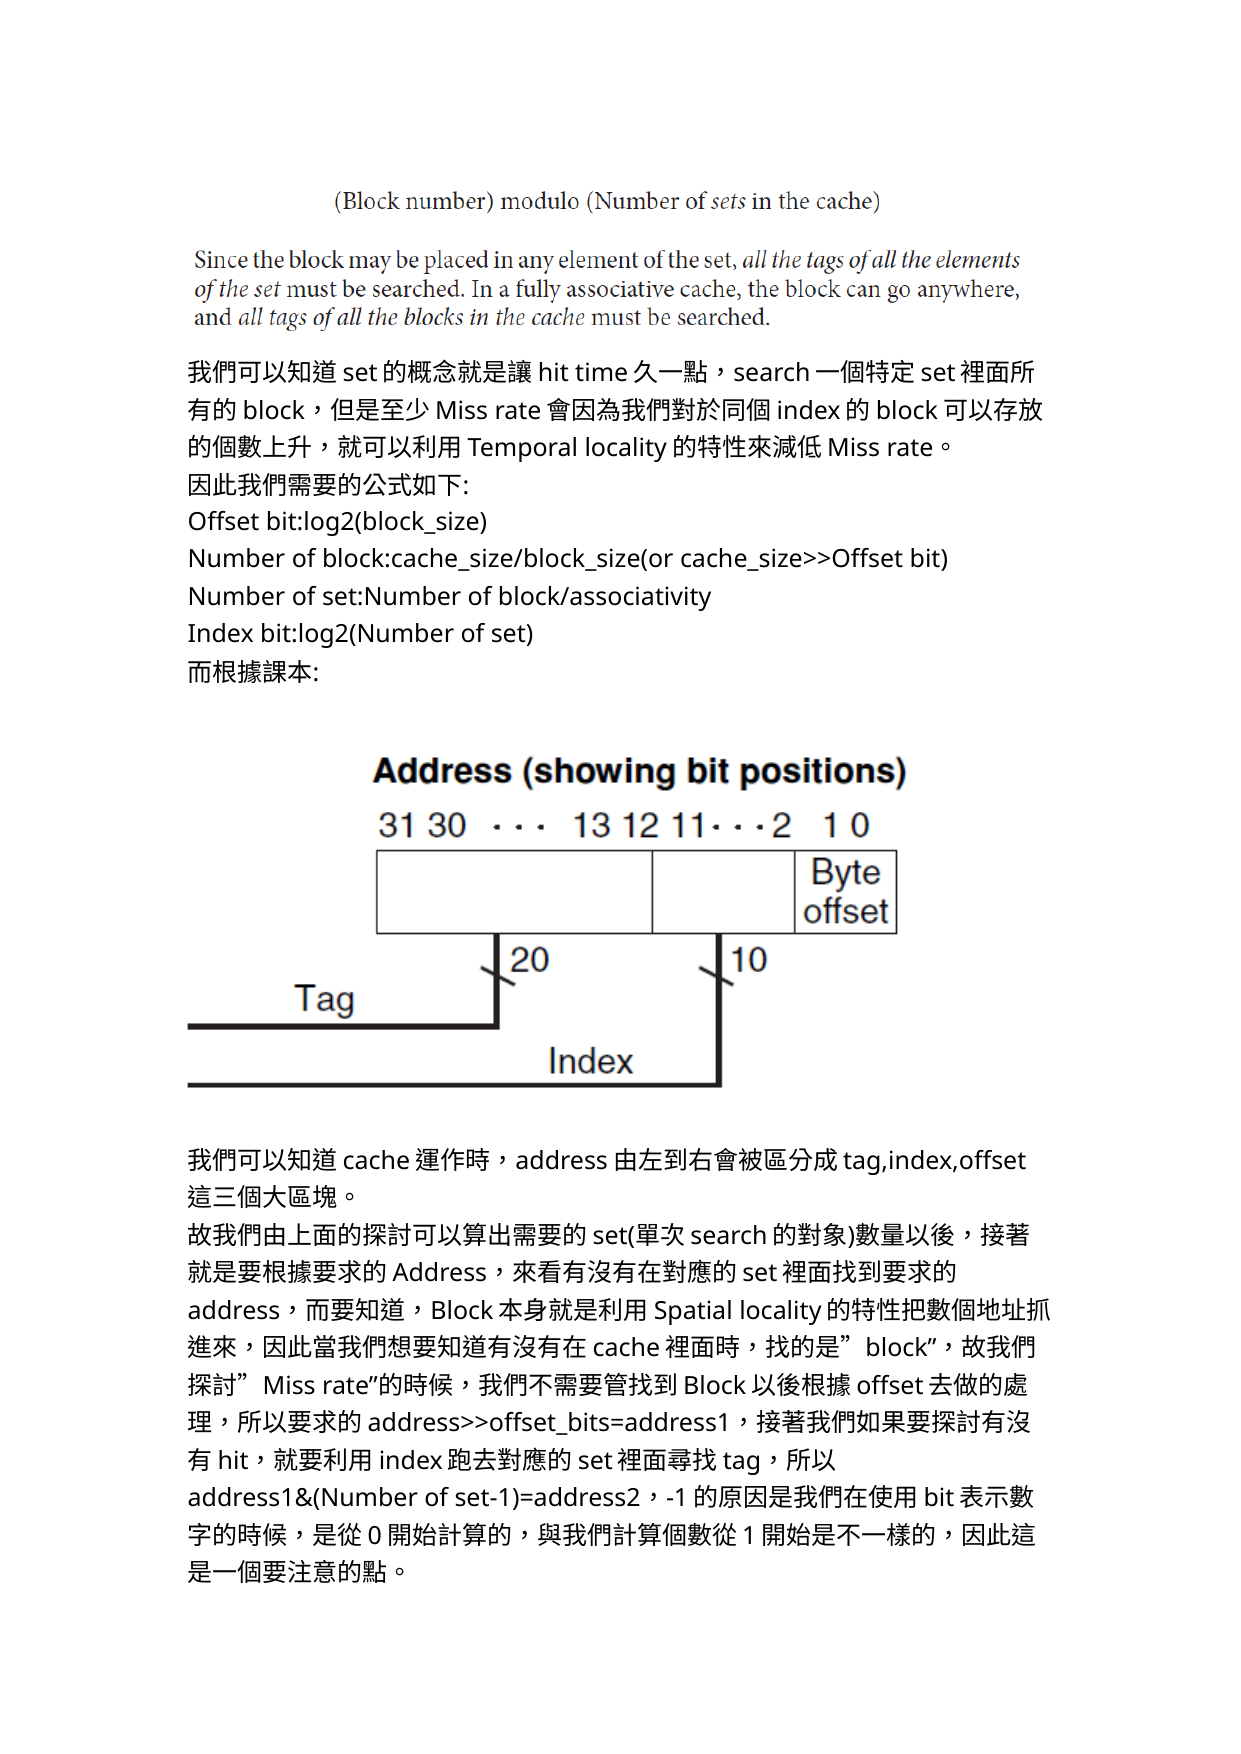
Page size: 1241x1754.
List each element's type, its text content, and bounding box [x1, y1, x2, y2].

text 我們可以知道cache運作時，address由左到右會被區分成tag,index,offset這三個大區塊。 [187, 1139, 1053, 1214]
text 因此我們需要的公式如下: [187, 464, 1053, 502]
text Offset bit:log2(block_size) [187, 502, 1053, 539]
text Number of set:Number of block/associativity [187, 577, 1053, 614]
text 而根據課本: [187, 652, 1053, 689]
text 故我們由上面的探討可以算出需要的set(單次search的對象)數量以後，接著就是要根據要求的Address，來看有沒有在對應的set裡面找到要求的address，而要知道，Block本身就是利用Spatial locality的特性把數個地址抓進來，因此當我們想要知道有沒有在cache裡面時，找的是”block”，故我們探討”Miss rate”的時候，我們不需要管找到Block以後根據offset去做的處理，所以要求的address>>offset_bits=address1，接著我們如果要探討有沒有hit，就要利用index跑去對應的set裡面尋找tag，所以address1&(Number of set-1)=address2，-1的原因是我們在使用bit表示數字的時候，是從0開始計算的，與我們計算個數從1開始是不一樣的，因此這是一個要注意的點。 [187, 1214, 1053, 1589]
picture [187, 164, 1053, 331]
text Index bit:log2(Number of set) [187, 614, 1053, 652]
text Number of block:cache_size/block_size(or cache_size>>Offset bit) [187, 539, 1053, 577]
text 我們可以知道set的概念就是讓hit time久一點，search一個特定set裡面所有的block，但是至少Miss rate會因為我們對於同個index的block可以存放的個數上升，就可以利用Temporal locality的特性來減低Miss rate。 [187, 352, 1053, 464]
picture [187, 689, 1004, 1116]
